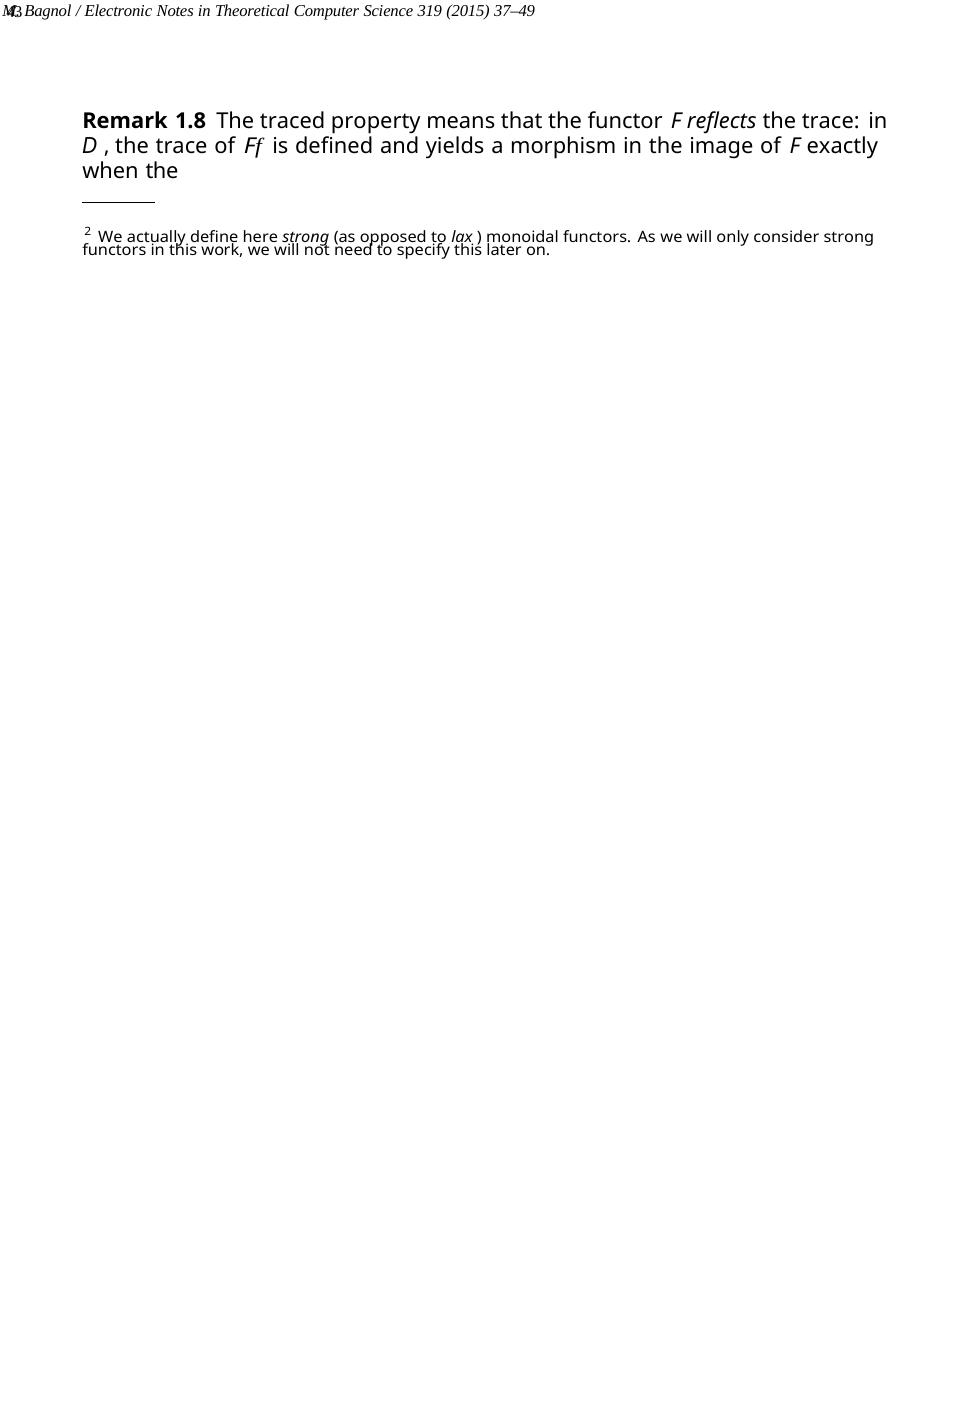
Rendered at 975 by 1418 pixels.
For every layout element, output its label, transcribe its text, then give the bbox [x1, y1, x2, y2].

text 2 We actually define here strong (as opposed to lax ) monoidal functors. As we will only consider strong functors in this work, we will not need to specify this later on. [82, 229, 912, 260]
text Remark 1.8 The traced property means that the functor F reflects the trace: in D , the trace of Ff is defined and yields a morphism in the image of F exactly when the [82, 108, 907, 185]
